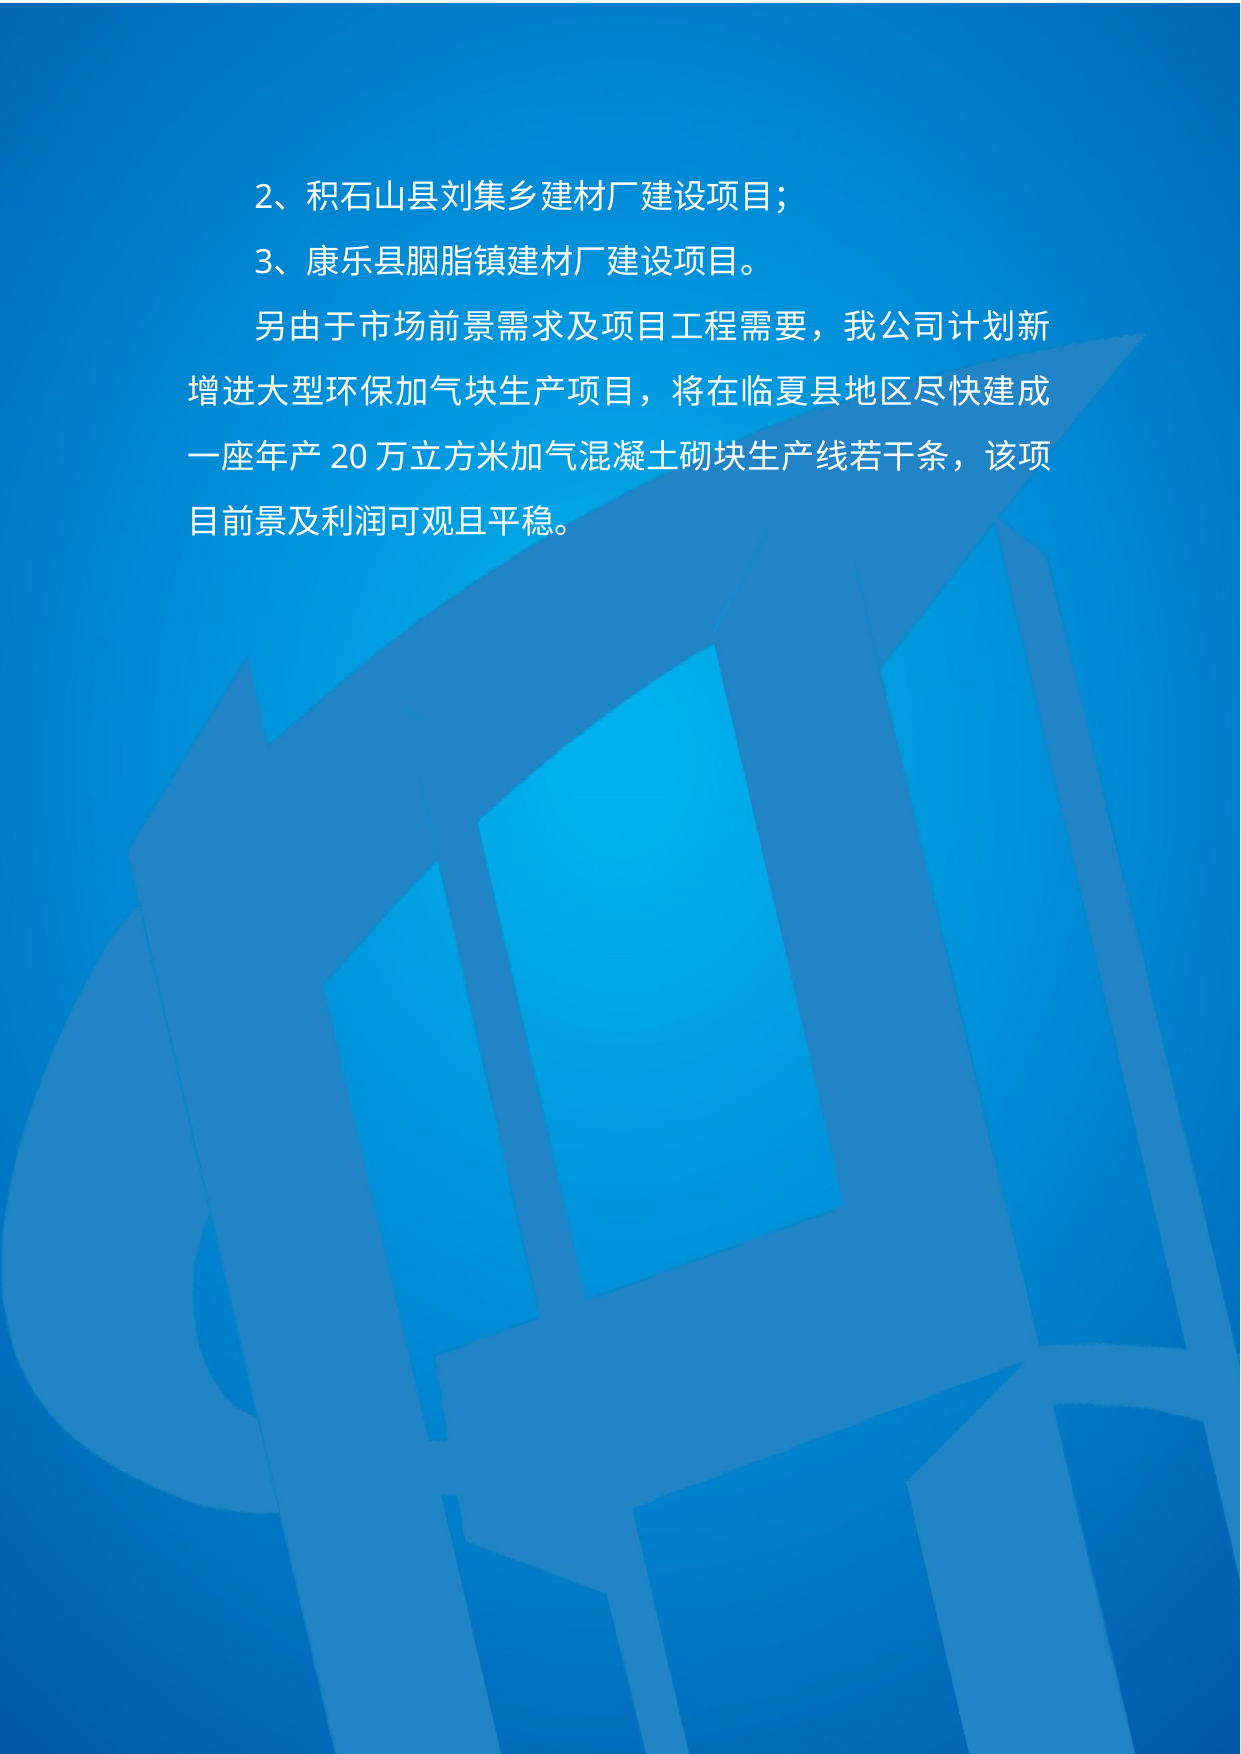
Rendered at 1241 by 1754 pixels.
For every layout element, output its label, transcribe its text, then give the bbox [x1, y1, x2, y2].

picture [0, 3, 1241, 1754]
list 积石山县刘集乡建材厂建设项目； [187, 162, 1053, 227]
list 康乐县胭脂镇建材厂建设项目。 [187, 227, 1053, 292]
text 另由于市场前景需求及项目工程需要，我公司计划新增进大型环保加气块生产项目，将在临夏县地区尽快建成一座年产20万立方米加气混凝土砌块生产线若干条，该项目前景及利润可观且平稳。 [187, 292, 1053, 552]
